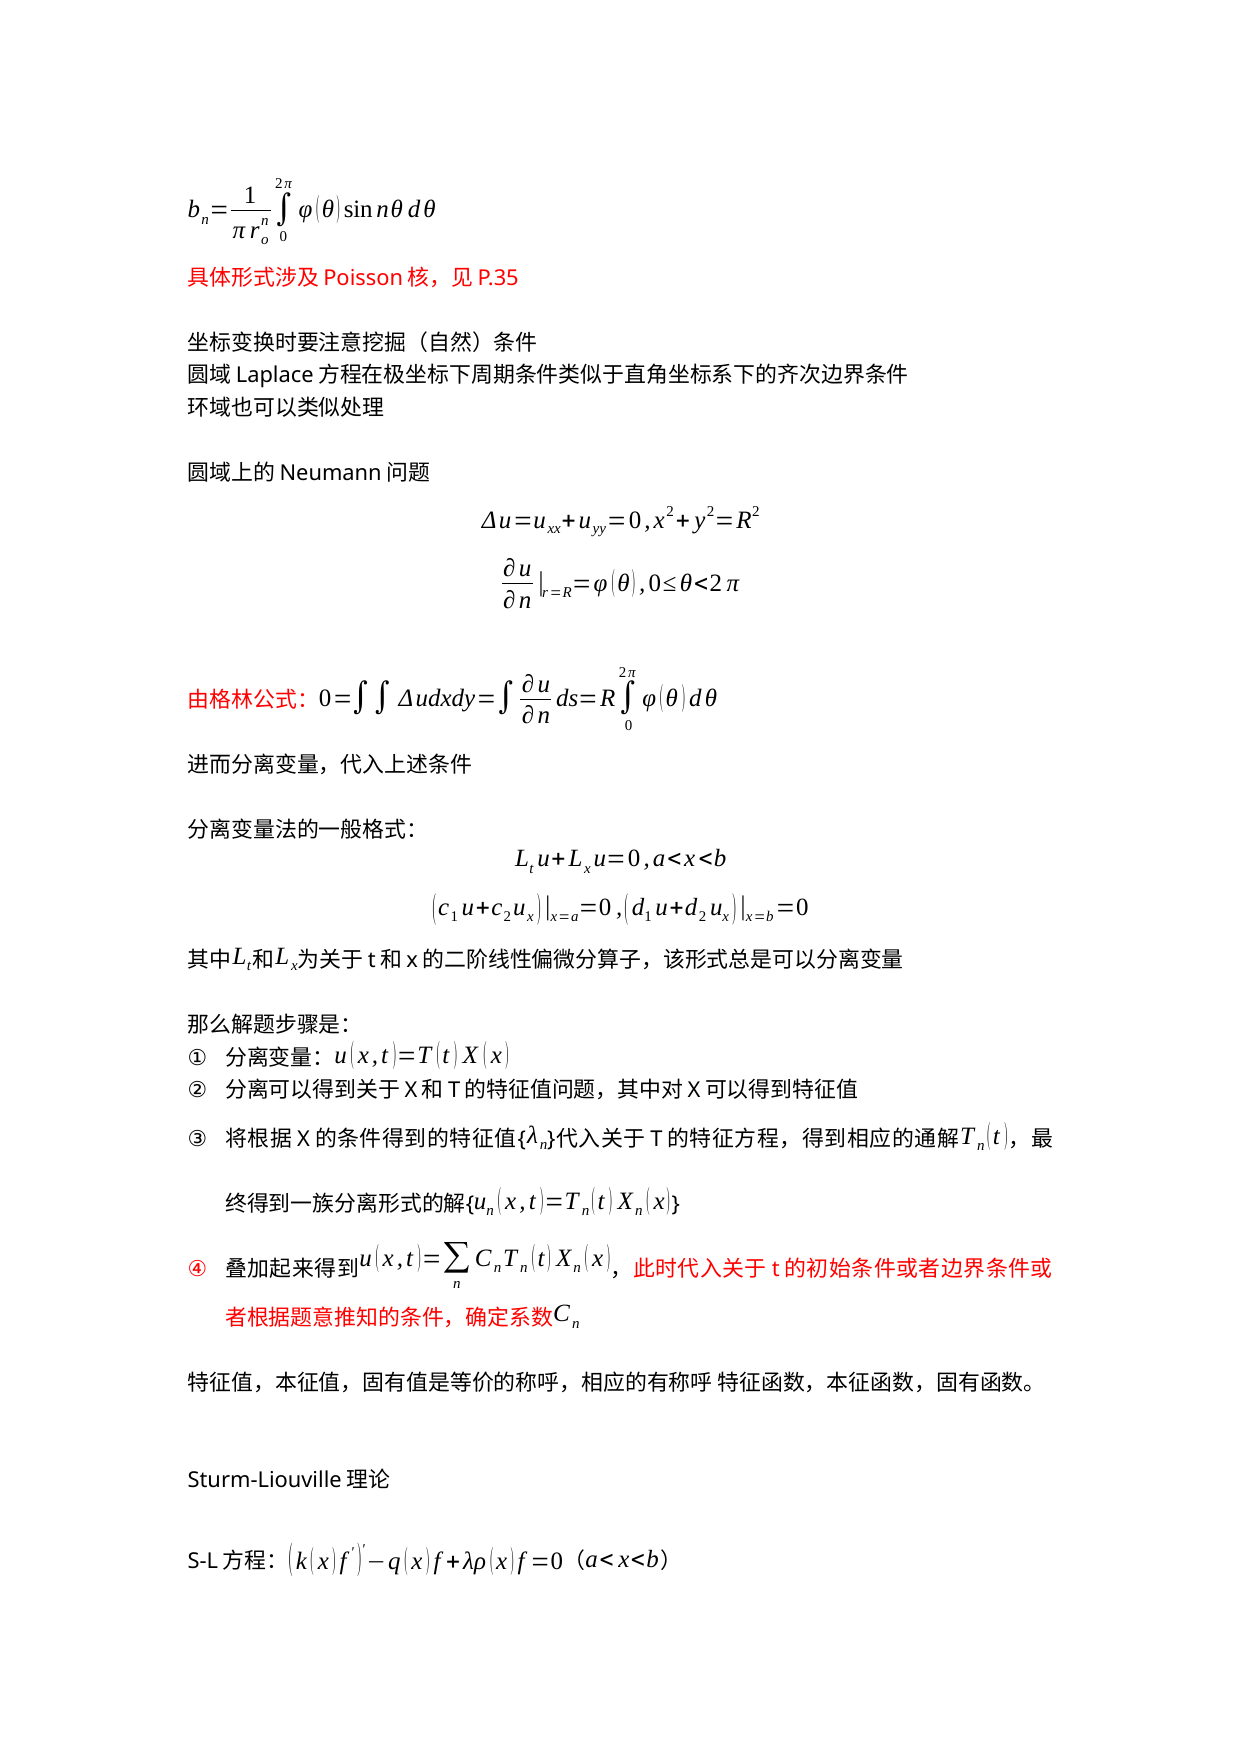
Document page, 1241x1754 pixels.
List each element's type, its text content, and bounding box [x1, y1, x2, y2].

text 那么解题步骤是： [187, 1007, 1053, 1039]
text 环域也可以类似处理 [187, 389, 1053, 422]
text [187, 162, 1053, 259]
list 分离变量： [187, 1039, 1053, 1072]
text 圆域Laplace方程在极坐标下周期条件类似于直角坐标系下的齐次边界条件 [187, 357, 1053, 389]
text 进而分离变量，代入上述条件 [187, 747, 1053, 779]
text Sturm-Liouville理论 [187, 1462, 1053, 1494]
text 具体形式涉及Poisson核，见P.35 [187, 259, 1053, 292]
list 叠加起来得到，此时代入关于t的初始条件或者边界条件或者根据题意推知的条件，确定系数 [187, 1234, 1053, 1332]
text 由格林公式： [187, 649, 1053, 747]
list 分离可以得到关于X和T的特征值问题，其中对X可以得到特征值 [187, 1072, 1053, 1104]
text 坐标变换时要注意挖掘（自然）条件 [187, 324, 1053, 357]
text S-L方程：（） [187, 1527, 1053, 1592]
text 分离变量法的一般格式： [187, 812, 1053, 844]
text 特征值，本征值，固有值是等价的称呼，相应的有称呼 特征函数，本征函数，固有函数。 [187, 1364, 1053, 1397]
list 将根据X的条件得到的特征值{}代入关于T的特征方程，得到相应的通解，最终得到一族分离形式的解{} [187, 1104, 1053, 1234]
text 其中和为关于t和x的二阶线性偏微分算子，该形式总是可以分离变量 [187, 942, 1053, 974]
text 圆域上的Neumann问题 [187, 454, 1053, 487]
